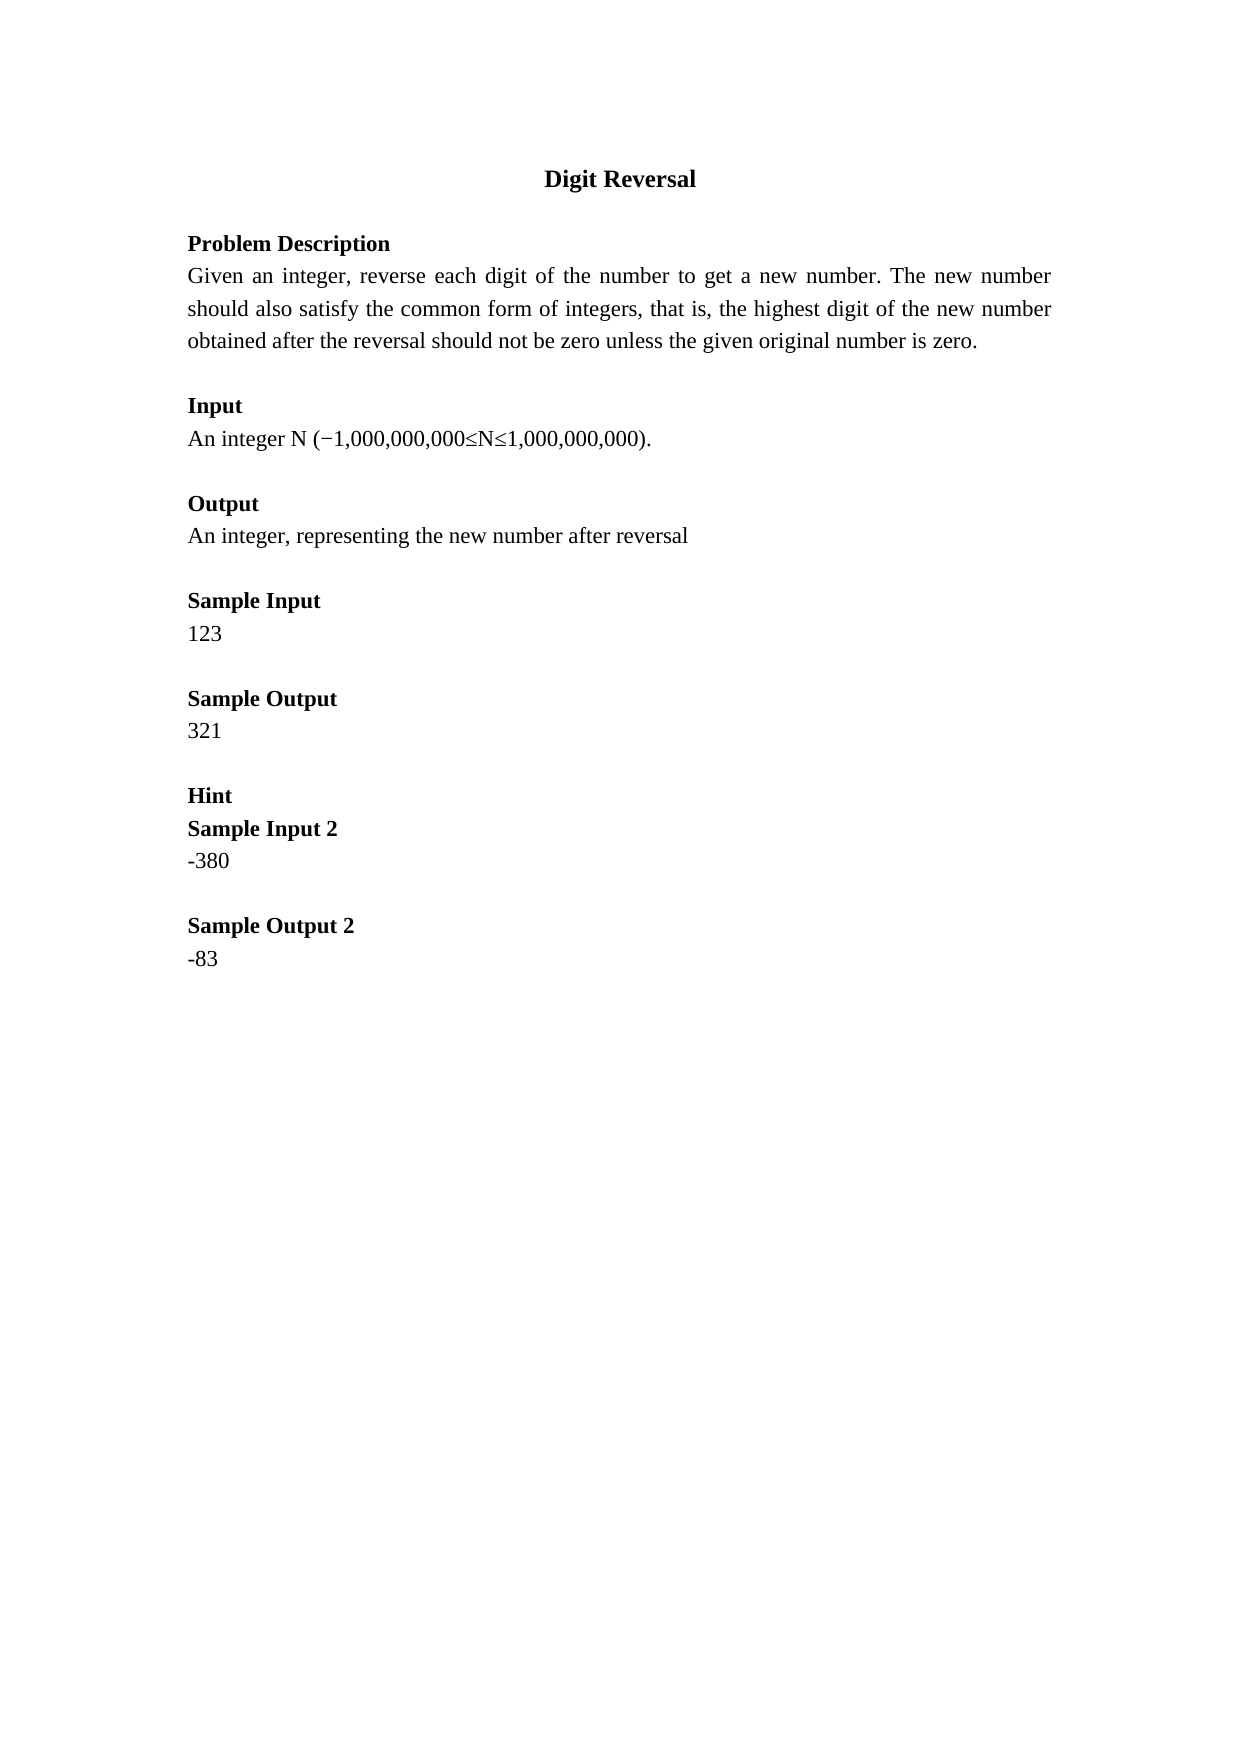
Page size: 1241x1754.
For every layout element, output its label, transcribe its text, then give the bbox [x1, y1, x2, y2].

text 123 [187, 617, 1053, 649]
text Problem Description [187, 227, 1053, 259]
text An integer N (−1,000,000,000≤N≤1,000,000,000). [187, 422, 1053, 454]
text Sample Input [187, 584, 1053, 617]
text Digit Reversal [187, 162, 1053, 194]
text -83 [187, 942, 1053, 974]
text Sample Input 2 [187, 812, 1053, 844]
text Given an integer, reverse each digit of the number to get a new number. The new number should also satisfy the common form of integers, that is, the highest digit of the new number obtained after the reversal should not be zero unless the given original number is zero. [187, 259, 1053, 357]
text -380 [187, 844, 1053, 877]
text Sample Output 2 [187, 909, 1053, 942]
text Sample Output [187, 682, 1053, 714]
text 321 [187, 714, 1053, 747]
text An integer, representing the new number after reversal [187, 519, 1053, 552]
text Input [187, 389, 1053, 422]
text Hint [187, 779, 1053, 812]
text Output [187, 487, 1053, 519]
